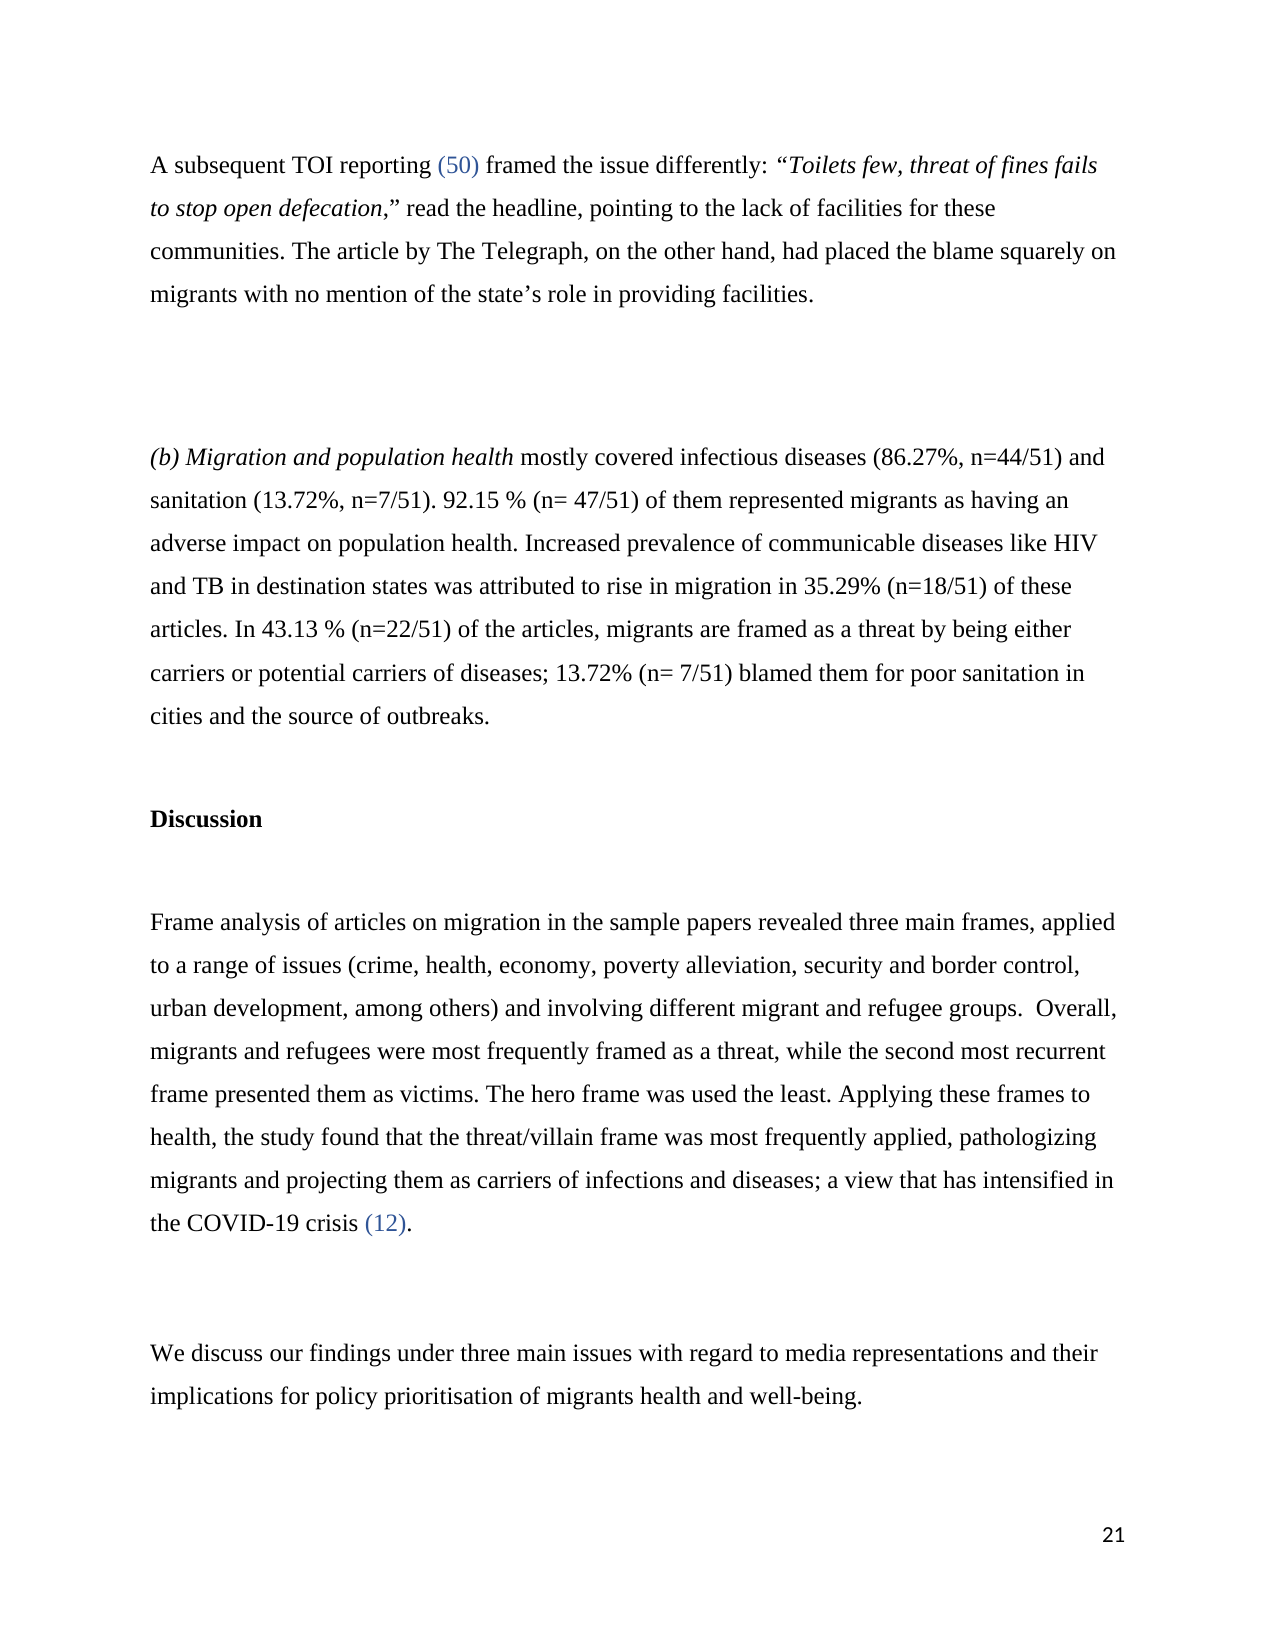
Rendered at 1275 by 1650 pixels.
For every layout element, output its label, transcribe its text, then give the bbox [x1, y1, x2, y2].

text A subsequent TOI reporting (50) framed the issue differently: “Toilets few, threat of fines fails to stop open defecation,” read the headline, pointing to the lack of facilities for these communities. The article by The Telegraph, on the other hand, had placed the blame squarely on migrants with no mention of the state’s role in providing facilities. [150, 150, 1125, 308]
text Discussion [150, 804, 1125, 832]
text (b) Migration and population health mostly covered infectious diseases (86.27%, n=44/51) and sanitation (13.72%, n=7/51). 92.15 % (n= 47/51) of them represented migrants as having an adverse impact on population health. Increased prevalence of communicable diseases like HIV and TB in destination states was attributed to rise in migration in 35.29% (n=18/51) of these articles. In 43.13 % (n=22/51) of the articles, migrants are framed as a threat by being either carriers or potential carriers of diseases; 13.72% (n= 7/51) blamed them for poor sanitation in cities and the source of outbreaks. [150, 442, 1125, 729]
text We discuss our findings under three main issues with regard to media representations and their implications for policy prioritisation of migrants health and well-being. [150, 1338, 1125, 1410]
text Frame analysis of articles on migration in the sample papers revealed three main frames, applied to a range of issues (crime, health, economy, poverty alleviation, security and border control, urban development, among others) and involving different migrant and refugee groups. Overall, migrants and refugees were most frequently framed as a threat, while the second most recurrent frame presented them as victims. The hero frame was used the least. Applying these frames to health, the study found that the threat/villain frame was most frequently applied, pathologizing migrants and projecting them as carriers of infections and diseases; a view that has intensified in the COVID-19 crisis (12). [150, 907, 1125, 1237]
